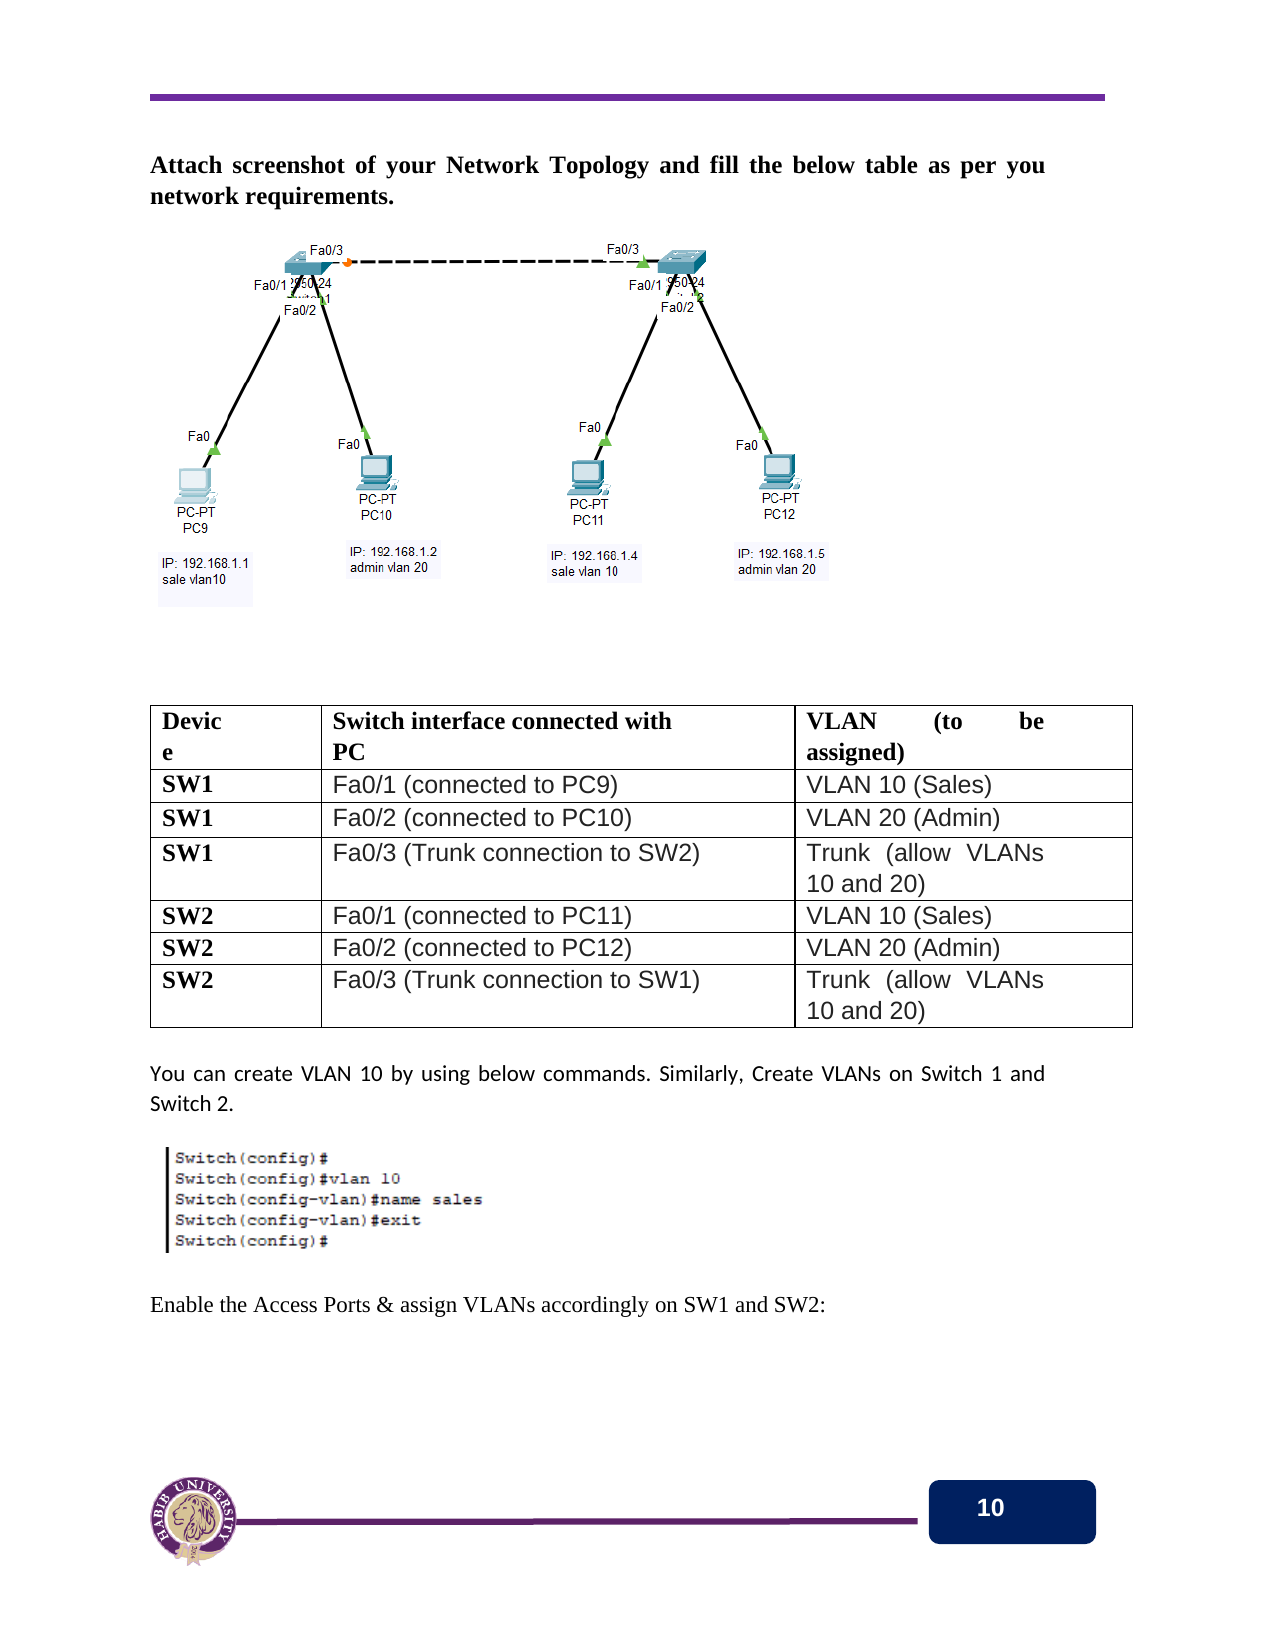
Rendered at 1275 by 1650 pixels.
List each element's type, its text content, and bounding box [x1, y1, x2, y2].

table_cell SW2 [151, 965, 321, 1027]
text Enable the Access Ports & assign VLANs accordingly on SW1 and SW2: [150, 1291, 1048, 1318]
table_header VLAN (to be assigned) [796, 706, 1132, 768]
table_cell Trunk (allow VLANs 10 and 20) [796, 838, 1132, 900]
table_cell Fa0/1 (connected to PC9) [322, 770, 794, 802]
picture [954, 1492, 1076, 1536]
table_cell VLAN 20 (Admin) [796, 933, 1132, 964]
table_cell Fa0/2 (connected to PC10) [322, 803, 794, 837]
table_cell VLAN 10 (Sales) [796, 901, 1132, 932]
picture [150, 1468, 239, 1566]
table_cell Fa0/3 (Trunk connection to SW1) [322, 965, 794, 1027]
table_cell Fa0/2 (connected to PC12) [322, 933, 794, 964]
table_cell VLAN 20 (Admin) [796, 803, 1132, 837]
picture [150, 212, 849, 641]
table_cell SW1 [151, 770, 321, 802]
table_cell Fa0/1 (connected to PC11) [322, 901, 794, 932]
table_cell SW2 [151, 933, 321, 964]
table_cell VLAN 10 (Sales) [796, 770, 1132, 802]
text You can create VLAN 10 by using below commands. Similarly, Create VLANs on Switch 1 and Switch 2. [150, 1059, 1048, 1117]
table_cell SW1 [151, 803, 321, 837]
picture [150, 1147, 796, 1253]
table_cell Trunk (allow VLANs 10 and 20) [796, 965, 1132, 1027]
text Attach screenshot of your Network Topology and fill the below table as per you network requirements. [150, 150, 1048, 210]
table_cell SW1 [151, 838, 321, 900]
table_cell Fa0/3 (Trunk connection to SW2) [322, 838, 794, 900]
table_header Switch interface connected with PC [322, 706, 794, 768]
table_header Device [151, 706, 321, 768]
table_cell SW2 [151, 901, 321, 932]
